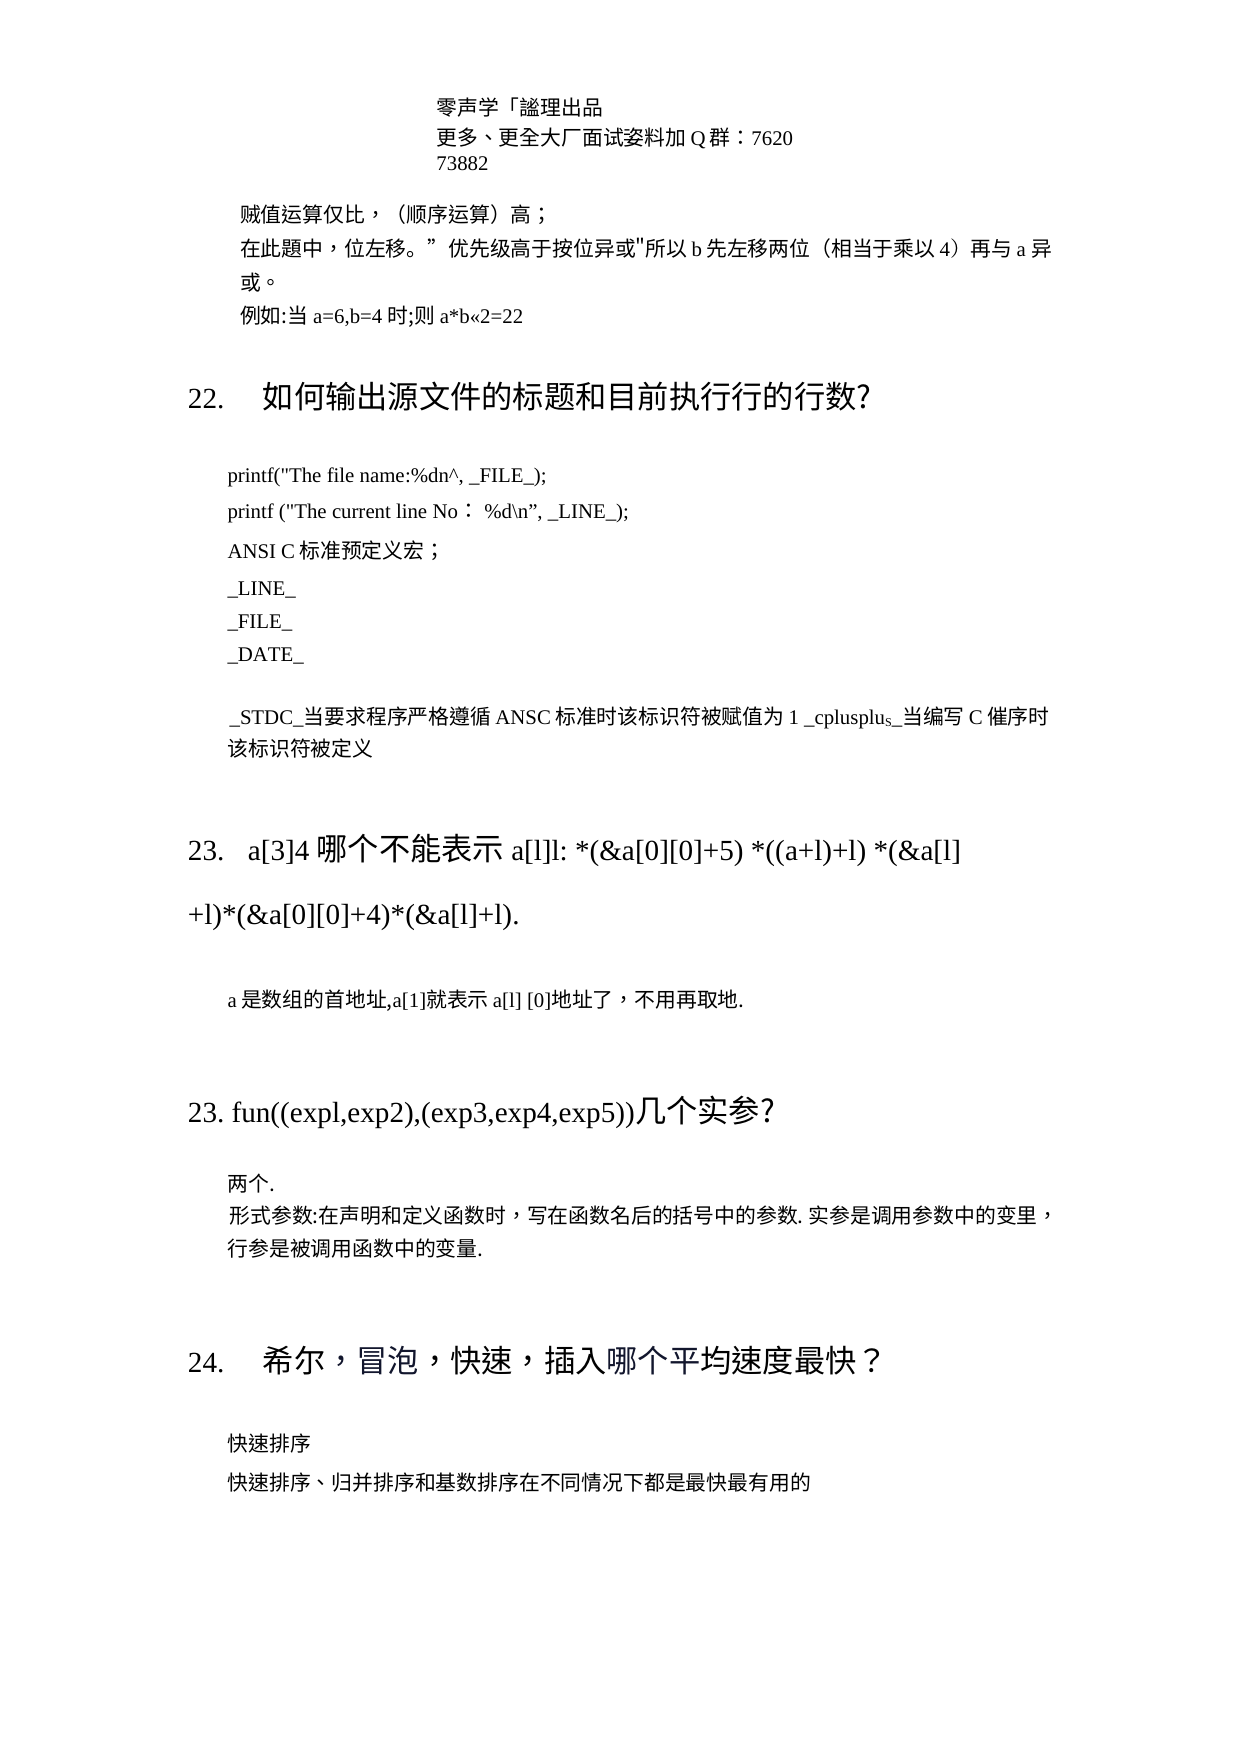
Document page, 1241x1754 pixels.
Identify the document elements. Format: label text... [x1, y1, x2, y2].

subtitle 希尔，冒泡，快速，插入哪个平均速度最快？ [188, 1336, 1054, 1381]
text ANSI C标准预定义宏； [188, 535, 1054, 565]
text printf ("The current line No： %d\n”, _LINE_); [188, 496, 1054, 524]
text 两个. [188, 1165, 1054, 1198]
text 快速排序、归并排序和基数排序在不同情况下都是最快最有用的 [188, 1466, 1054, 1496]
text printf("The file name:%dn^, _FILE_); [188, 463, 1054, 487]
text _DATE_ [188, 642, 1054, 666]
text 23. fun((expl,exp2),(exp3,exp4,exp5))几个实参? [188, 1086, 1054, 1132]
text _STDC_当要求程序严格遵循ANSC标准时该标识符被赋值为1 _cpluspluS_当编写C催序时该标识符被定义 [227, 698, 1054, 763]
text 在此題中，位左移。”优先级高于按位异或"所以b先左移两位（相当于乘以4）再与a 异或。 [240, 229, 1054, 297]
text 形式参数:在声明和定义函数时，写在函数名后的括号中的参数. 实参是调用参数中的变里，行参是被调用函数中的变量. [227, 1198, 1054, 1263]
text _FILE_ [188, 609, 1054, 633]
text 例如:当 a=6,b=4 时;则 a*b«2=22 [188, 297, 1054, 330]
text 快速排序 [188, 1427, 1054, 1457]
list a[3]4 哪个不能表示 a[l]l: *(&a[0][0]+5) *((a+l)+l) *(&a[l]+l)*(&a[0][0]+4)*(&a[l]+l). [188, 809, 1054, 937]
subtitle 如何输出源文件的标题和目前执行行的行数? [188, 372, 1054, 417]
text 贼值运算仅比，（顺序运算）高； [188, 196, 1054, 229]
text a是数组的首地址,a[1]就表示a[l] [0]地址了，不用再取地. [188, 983, 1054, 1013]
text _LINE_ [188, 576, 1054, 600]
